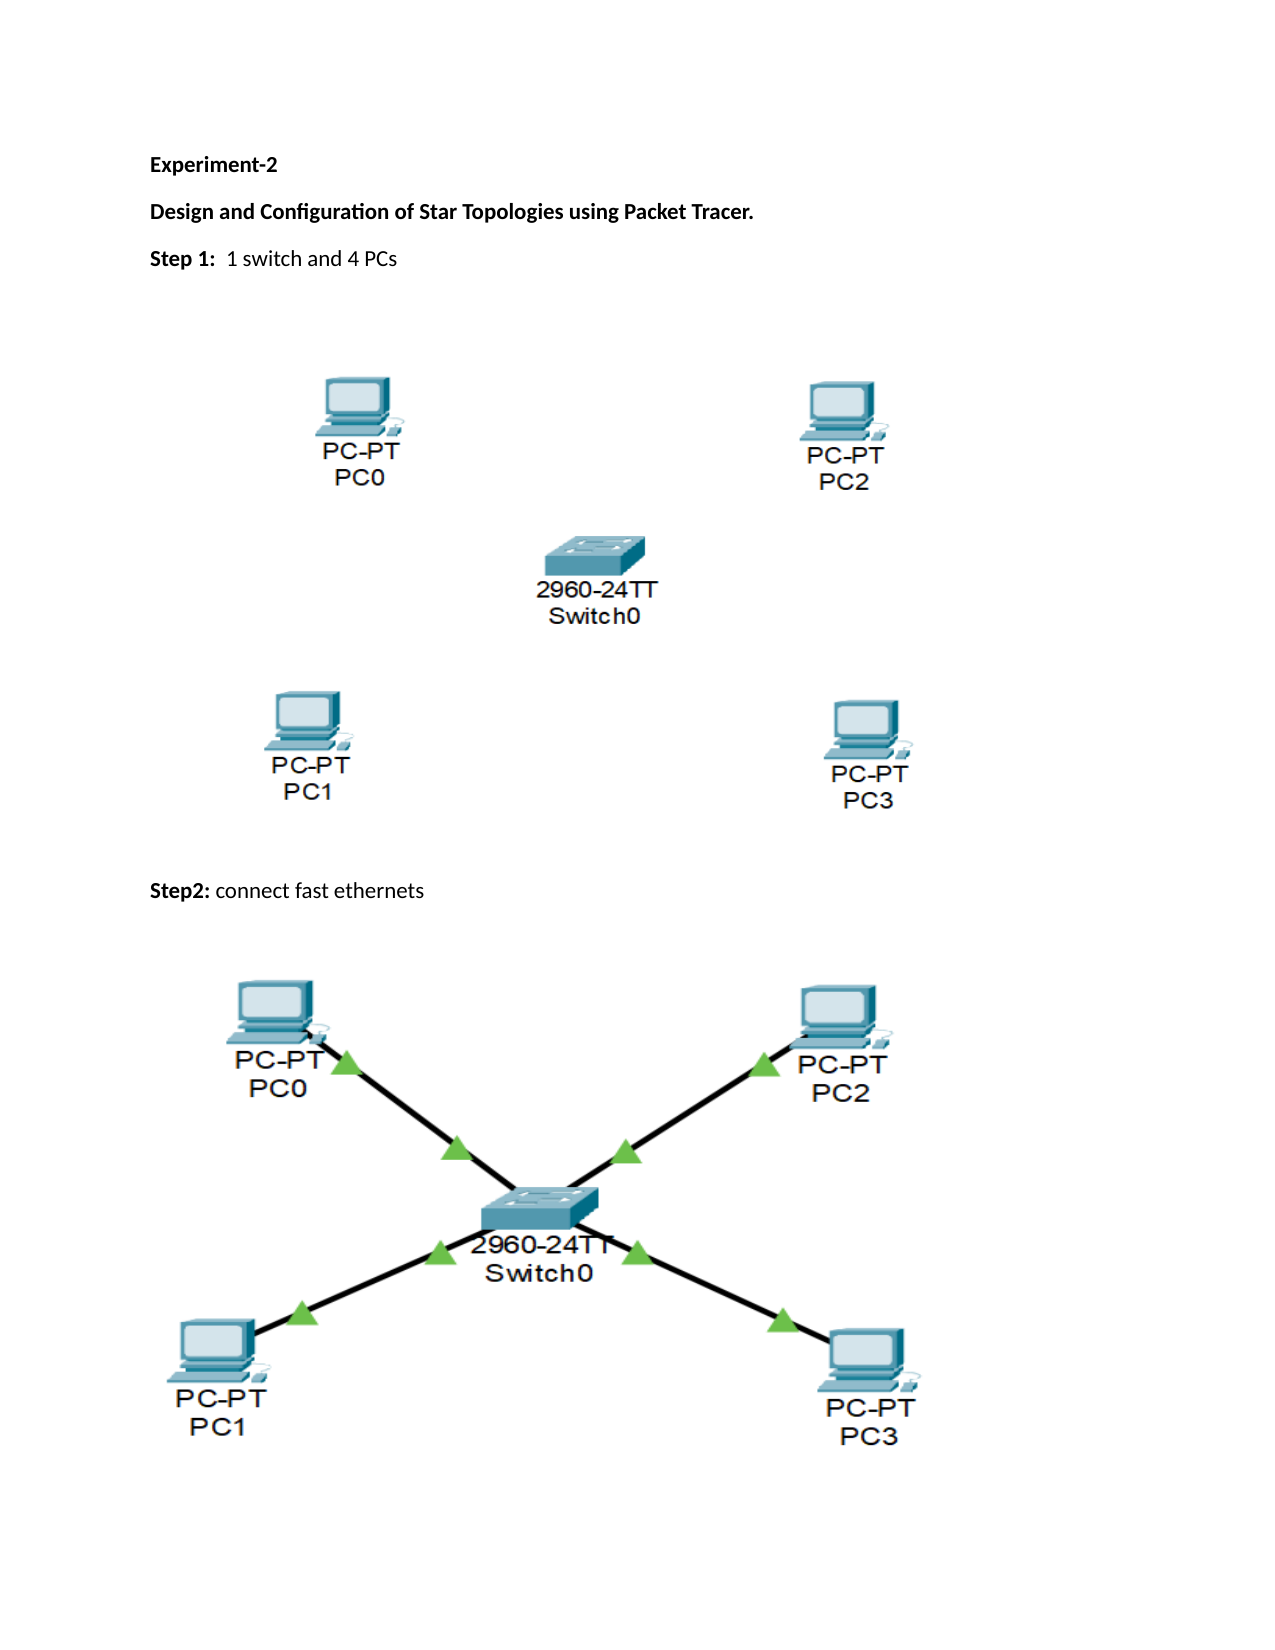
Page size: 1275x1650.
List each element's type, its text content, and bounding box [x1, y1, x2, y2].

picture [150, 923, 985, 1489]
text Experiment-2 [150, 150, 1125, 178]
text Step 1: 1 switch and 4 PCs [150, 244, 1125, 272]
text Design and Configuration of Star Topologies using Packet Tracer. [150, 197, 1125, 225]
text Step2: connect fast ethernets [150, 876, 1125, 904]
picture [150, 290, 999, 858]
